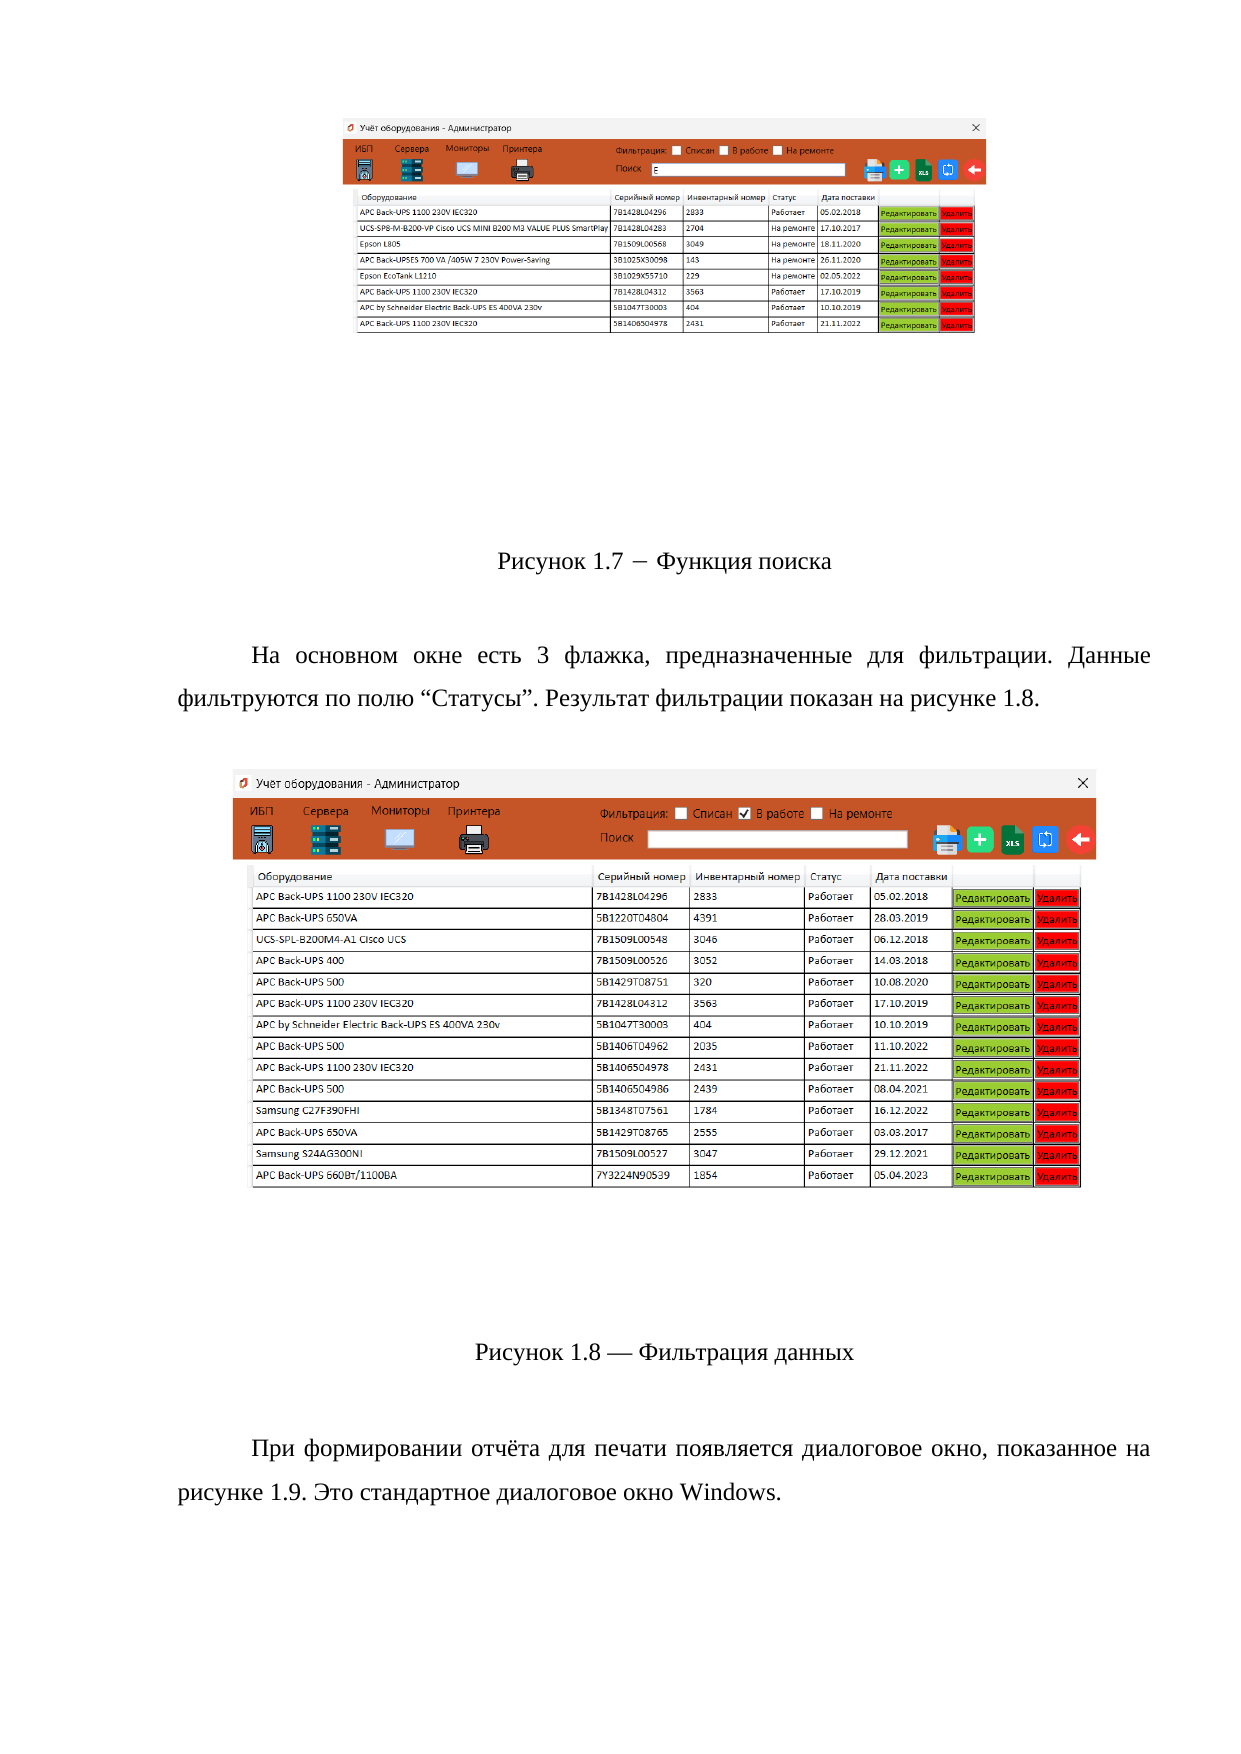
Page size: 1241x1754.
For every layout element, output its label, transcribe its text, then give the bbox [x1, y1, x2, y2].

list На основном окне есть 3 флажка, предназначенные для фильтрации. Данные фильтруются по полю “Статусы”. Результат фильтрации показан на рисунке 1.8. [177, 640, 1152, 712]
list При формировании отчёта для печати появляется диалоговое окно, показанное на рисунке 1.9. Это стандартное диалоговое окно Windows. [177, 1433, 1152, 1505]
picture [232, 769, 1097, 1324]
text Рисунок 1.7 Функция поиска [177, 546, 1152, 574]
text Рисунок 1.8 — Фильтрация данных [177, 1337, 1152, 1366]
picture [342, 118, 987, 532]
